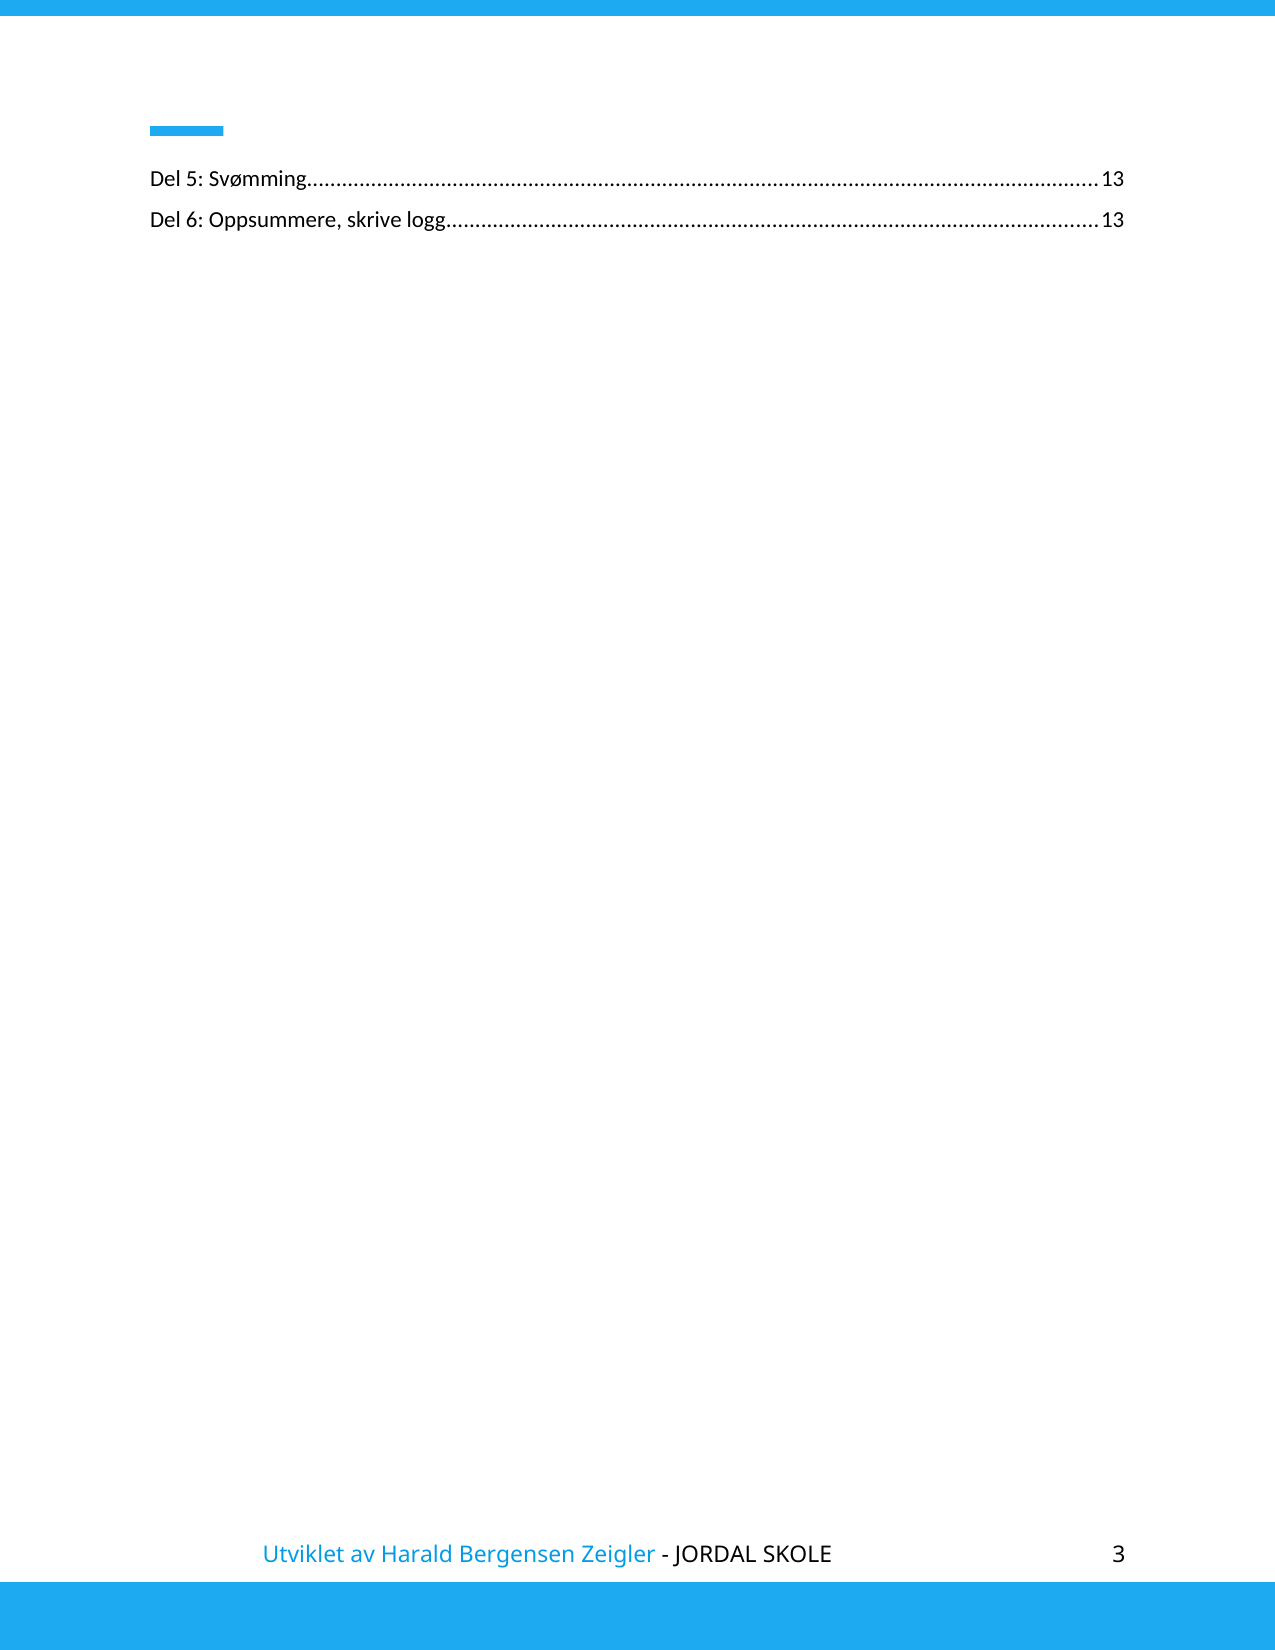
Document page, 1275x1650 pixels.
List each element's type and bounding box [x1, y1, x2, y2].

picture [0, 1582, 1275, 1650]
picture [0, 0, 1275, 16]
picture [150, 126, 224, 136]
